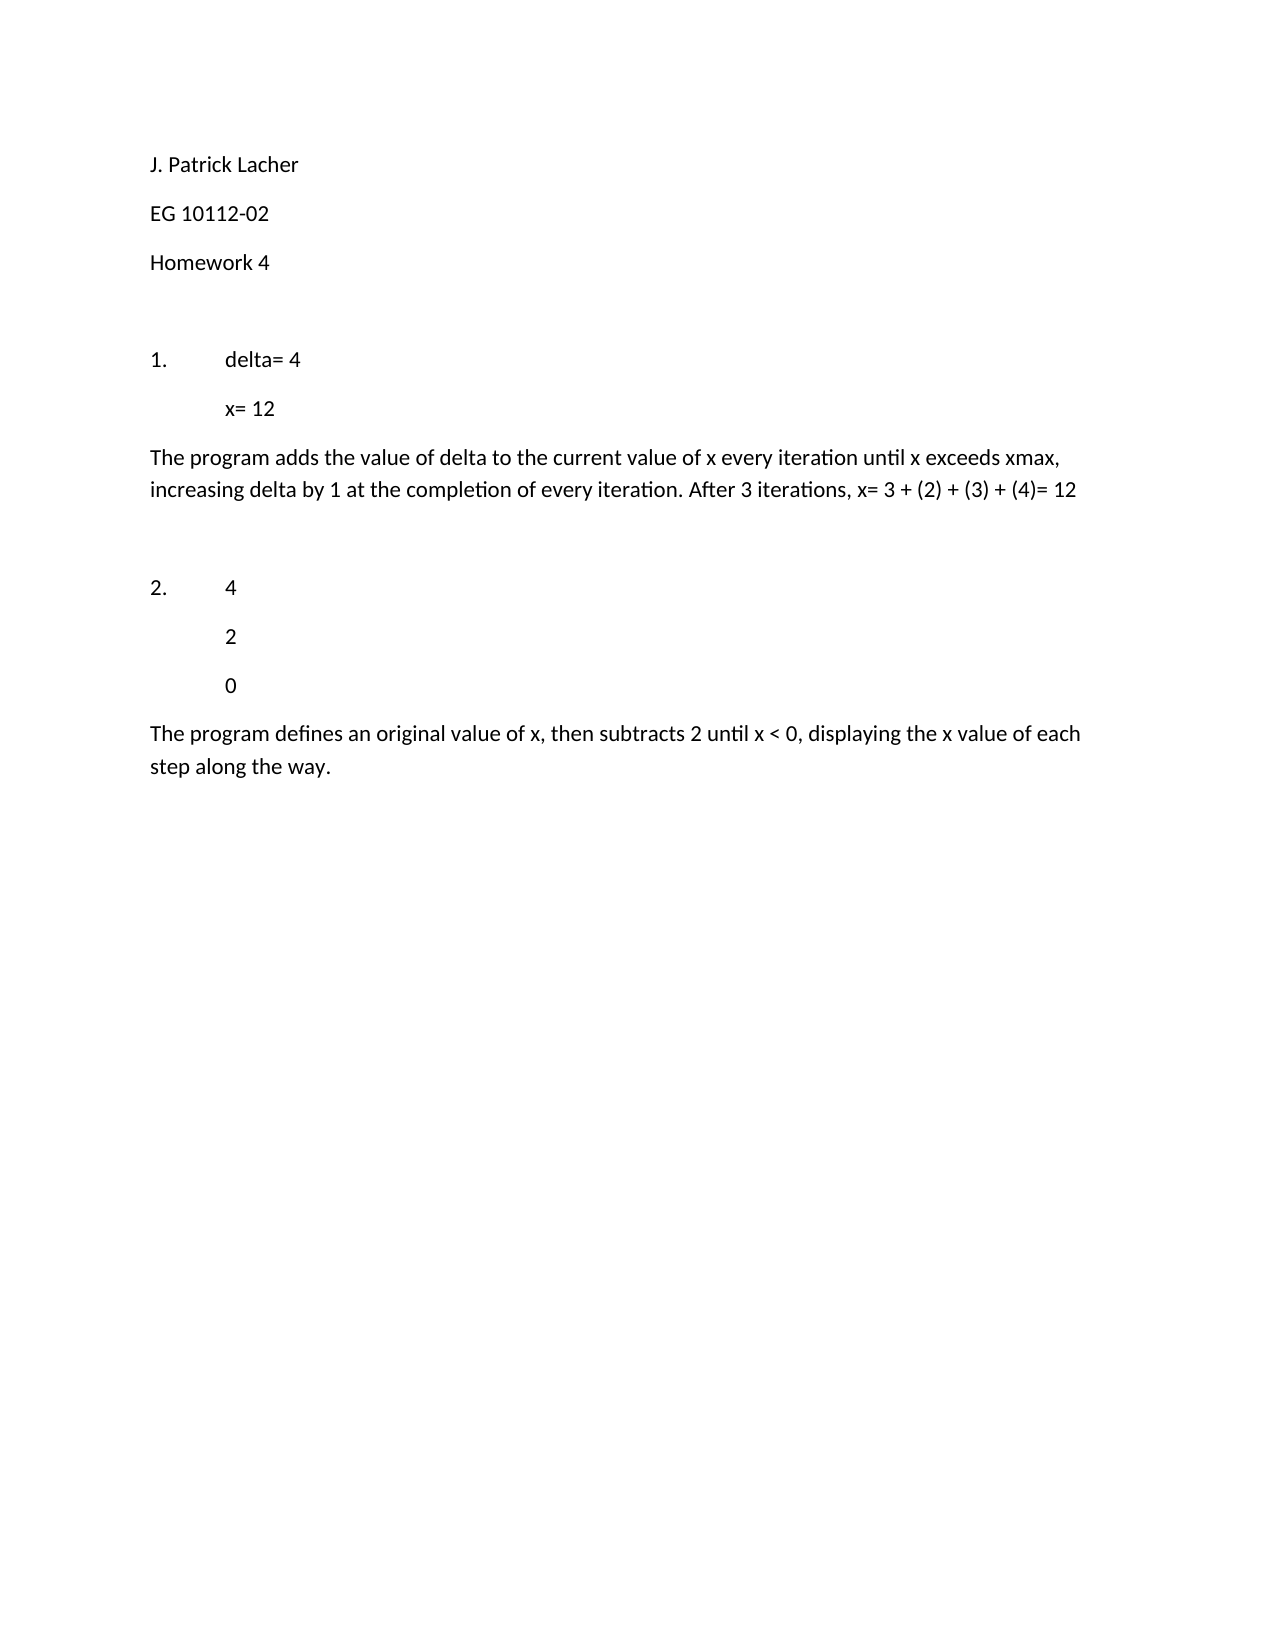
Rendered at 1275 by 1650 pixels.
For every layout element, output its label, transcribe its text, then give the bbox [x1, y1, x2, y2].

text The program defines an original value of x, then subtracts 2 until x < 0, displaying the x value of each step along the way. [150, 719, 1125, 780]
text J. Patrick Lacher [150, 150, 1125, 178]
text 1. delta= 4 [150, 345, 1125, 373]
text The program adds the value of delta to the current value of x every iteration until x exceeds xmax, increasing delta by 1 at the completion of every iteration. After 3 iterations, x= 3 + (2) + (3) + (4)= 12 [150, 443, 1125, 503]
text 2. 4 [150, 573, 1125, 601]
text 0 [150, 671, 1125, 699]
text EG 10112-02 [150, 199, 1125, 227]
text 2 [150, 622, 1125, 650]
text Homework 4 [150, 248, 1125, 276]
text x= 12 [150, 394, 1125, 422]
